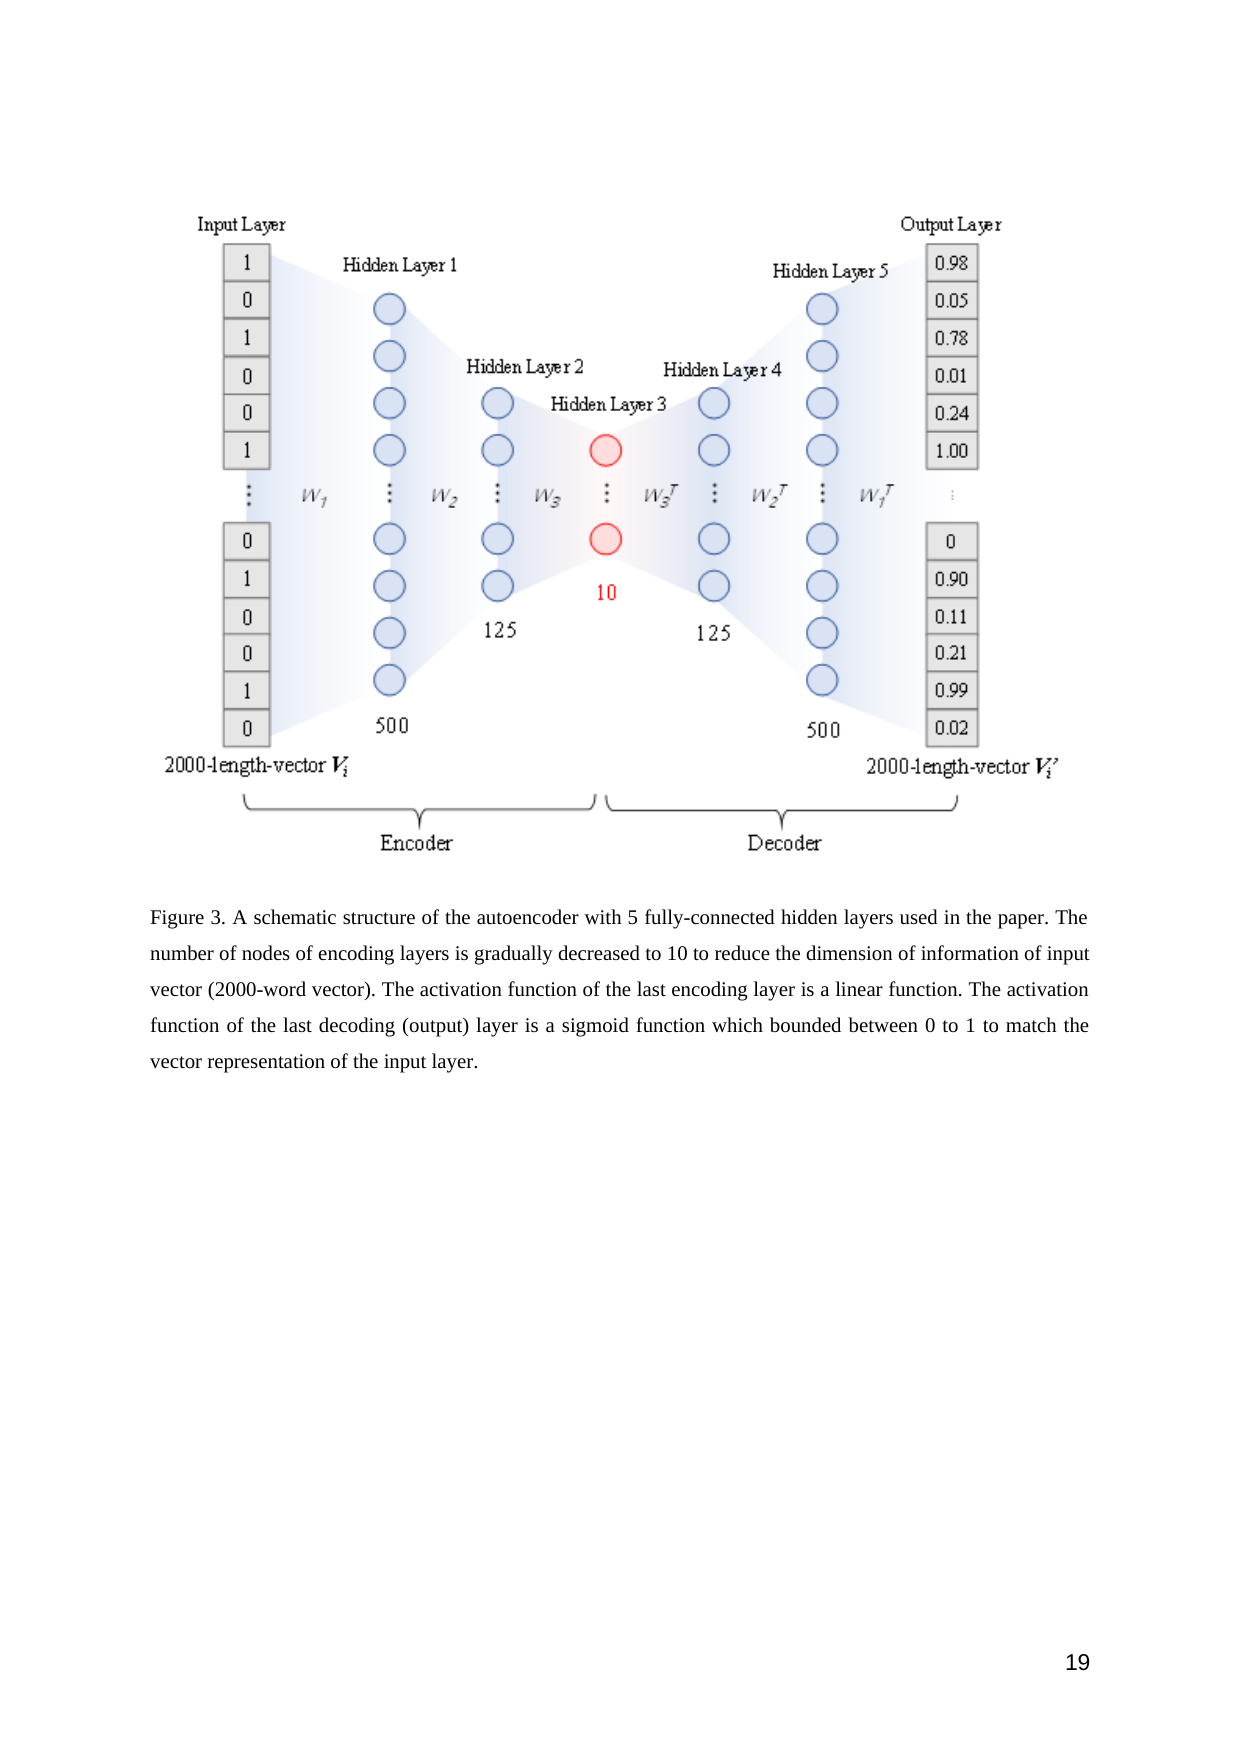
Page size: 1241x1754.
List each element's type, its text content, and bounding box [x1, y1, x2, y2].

text Figure 3. A schematic structure of the autoencoder with 5 fully-connected hidden layers used in the paper. The number of nodes of encoding layers is gradually decreased to 10 to reduce the dimension of information of input vector (2000-word vector). The activation function of the last encoding layer is a linear function. The activation function of the last decoding (output) layer is a sigmoid function which bounded between 0 to 1 to match the vector representation of the input layer. [150, 905, 1090, 1073]
picture [150, 206, 1091, 871]
